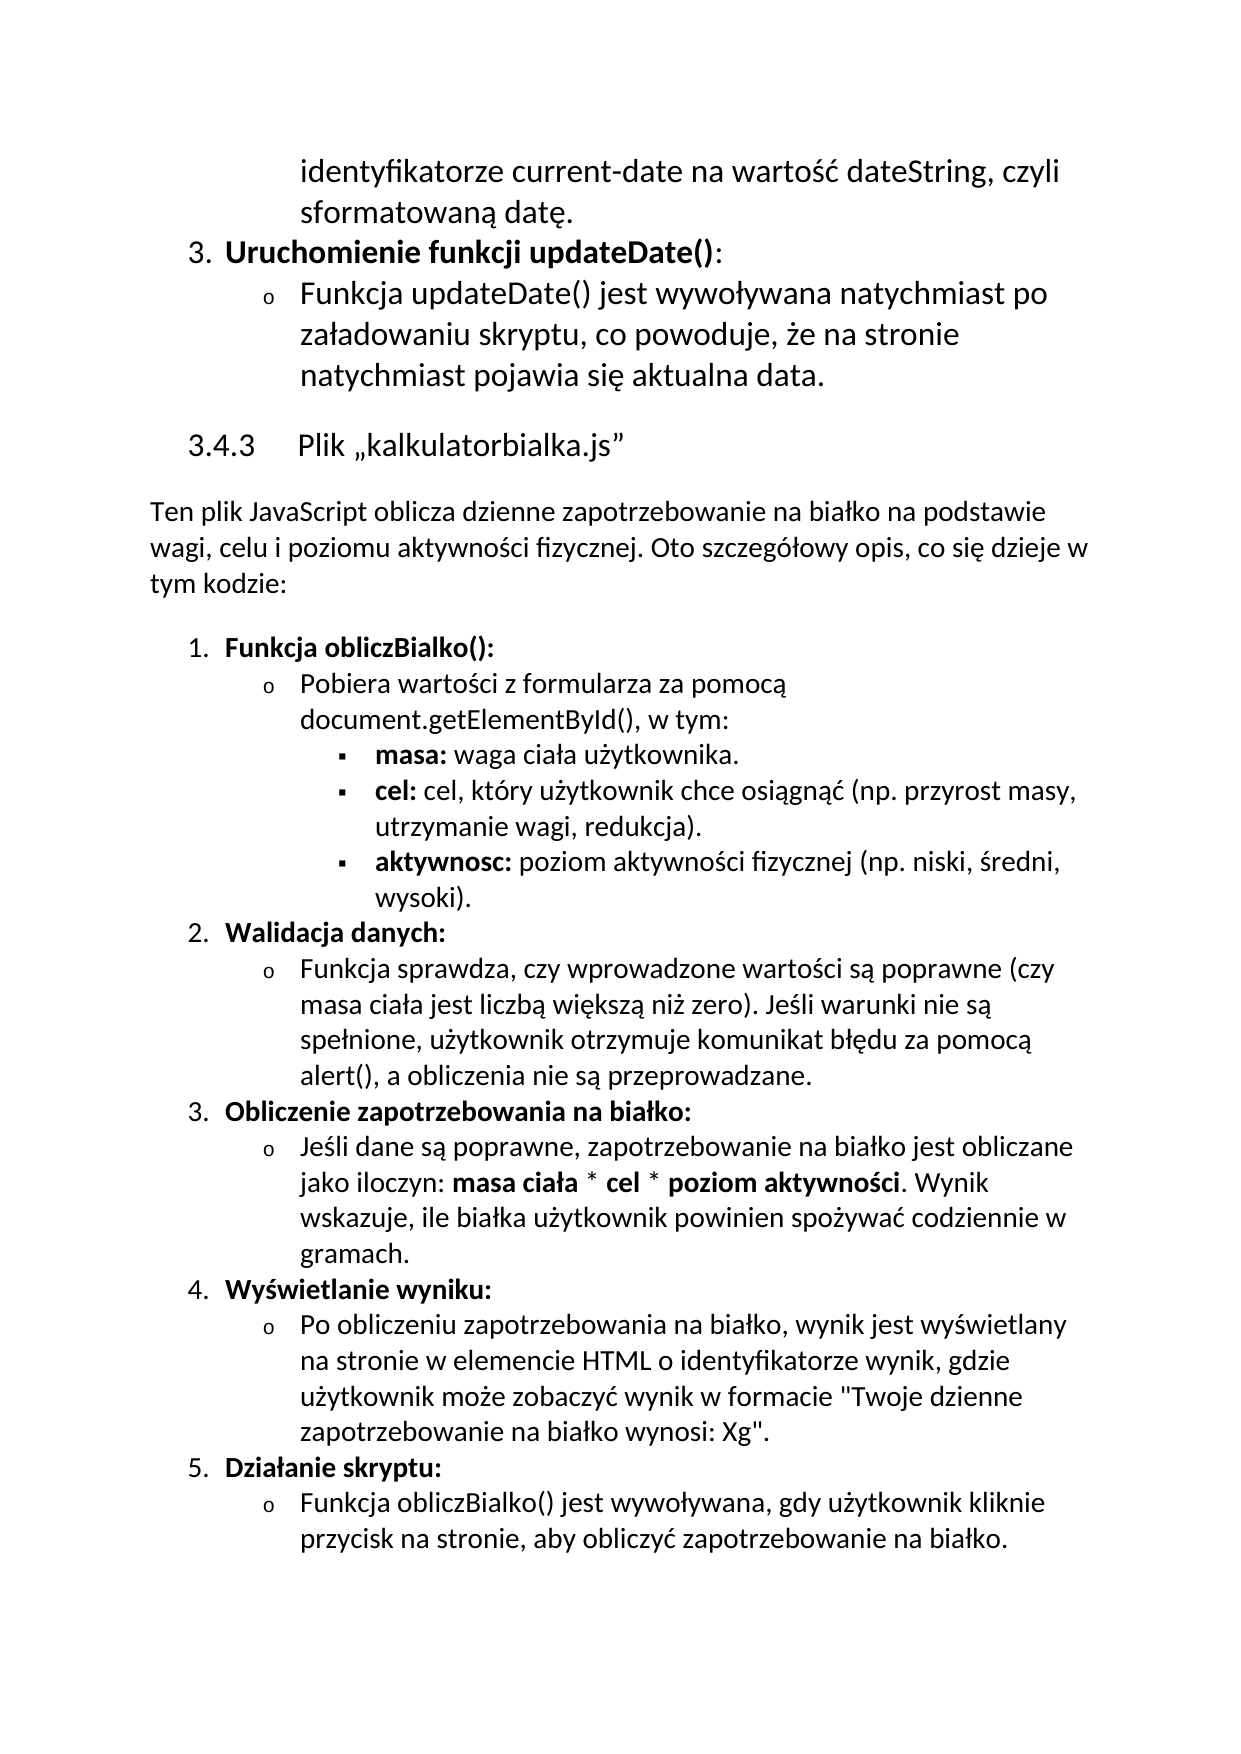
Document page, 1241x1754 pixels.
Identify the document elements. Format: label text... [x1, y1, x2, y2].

list Wyświetlanie wyniku: [187, 1352, 1090, 1388]
list Jeśli dane są poprawne, zapotrzebowanie na białko jest obliczane jako iloczyn: masa ciała * cel * poziom aktywności. Wynik wskazuje, ile białka użytkownik powinien spożywać codziennie w gramach. [262, 1210, 1090, 1352]
list Pobiera wartości z formularza za pomocą document.getElementById(), w tym: [262, 747, 1090, 818]
list Funkcja sprawdza, czy wprowadzone wartości są poprawne (czy masa ciała jest liczbą większą niż zero). Jeśli warunki nie są spełnione, użytkownik otrzymuje komunikat błędu za pomocą alert(), a obliczenia nie są przeprowadzane. [262, 1032, 1090, 1174]
list aktywnosc: poziom aktywności fizycznej (np. niski, średni, wysoki). [337, 925, 1090, 996]
list Walidacja danych: [187, 996, 1090, 1032]
list Funkcja updateDate() jest wywoływana natychmiast po załadowaniu skryptu, co powoduje, że na stronie natychmiast pojawia się aktualna data. [262, 354, 1090, 476]
list Działanie skryptu: [187, 1530, 1090, 1566]
list document.getElementById('current-date').textContent = dateString; ustawia tekst w elemencie HTML o identyfikatorze current-date na wartość dateString, czyli sformatowaną datę. [262, 150, 1090, 313]
list Uruchomienie funkcji updateDate(): [187, 313, 1090, 354]
list Po obliczeniu zapotrzebowania na białko, wynik jest wyświetlany na stronie w elemencie HTML o identyfikatorze wynik, gdzie użytkownik może zobaczyć wynik w formacie "Twoje dzienne zapotrzebowanie na białko wynosi: Xg". [262, 1388, 1090, 1530]
list Funkcja obliczBialko(): [187, 711, 1090, 747]
text Ten plik JavaScript oblicza dzienne zapotrzebowanie na białko na podstawie wagi, celu i poziomu aktywności fizycznej. Oto szczegółowy opis, co się dzieje w tym kodzie: [150, 575, 1090, 682]
list masa: waga ciała użytkownika. [337, 818, 1090, 853]
list Obliczenie zapotrzebowania na białko: [187, 1174, 1090, 1210]
list cel: cel, który użytkownik chce osiągnąć (np. przyrost masy, utrzymanie wagi, redukcja). [337, 853, 1090, 925]
list Plik „kalkulatorbialka.js” [187, 505, 1090, 546]
